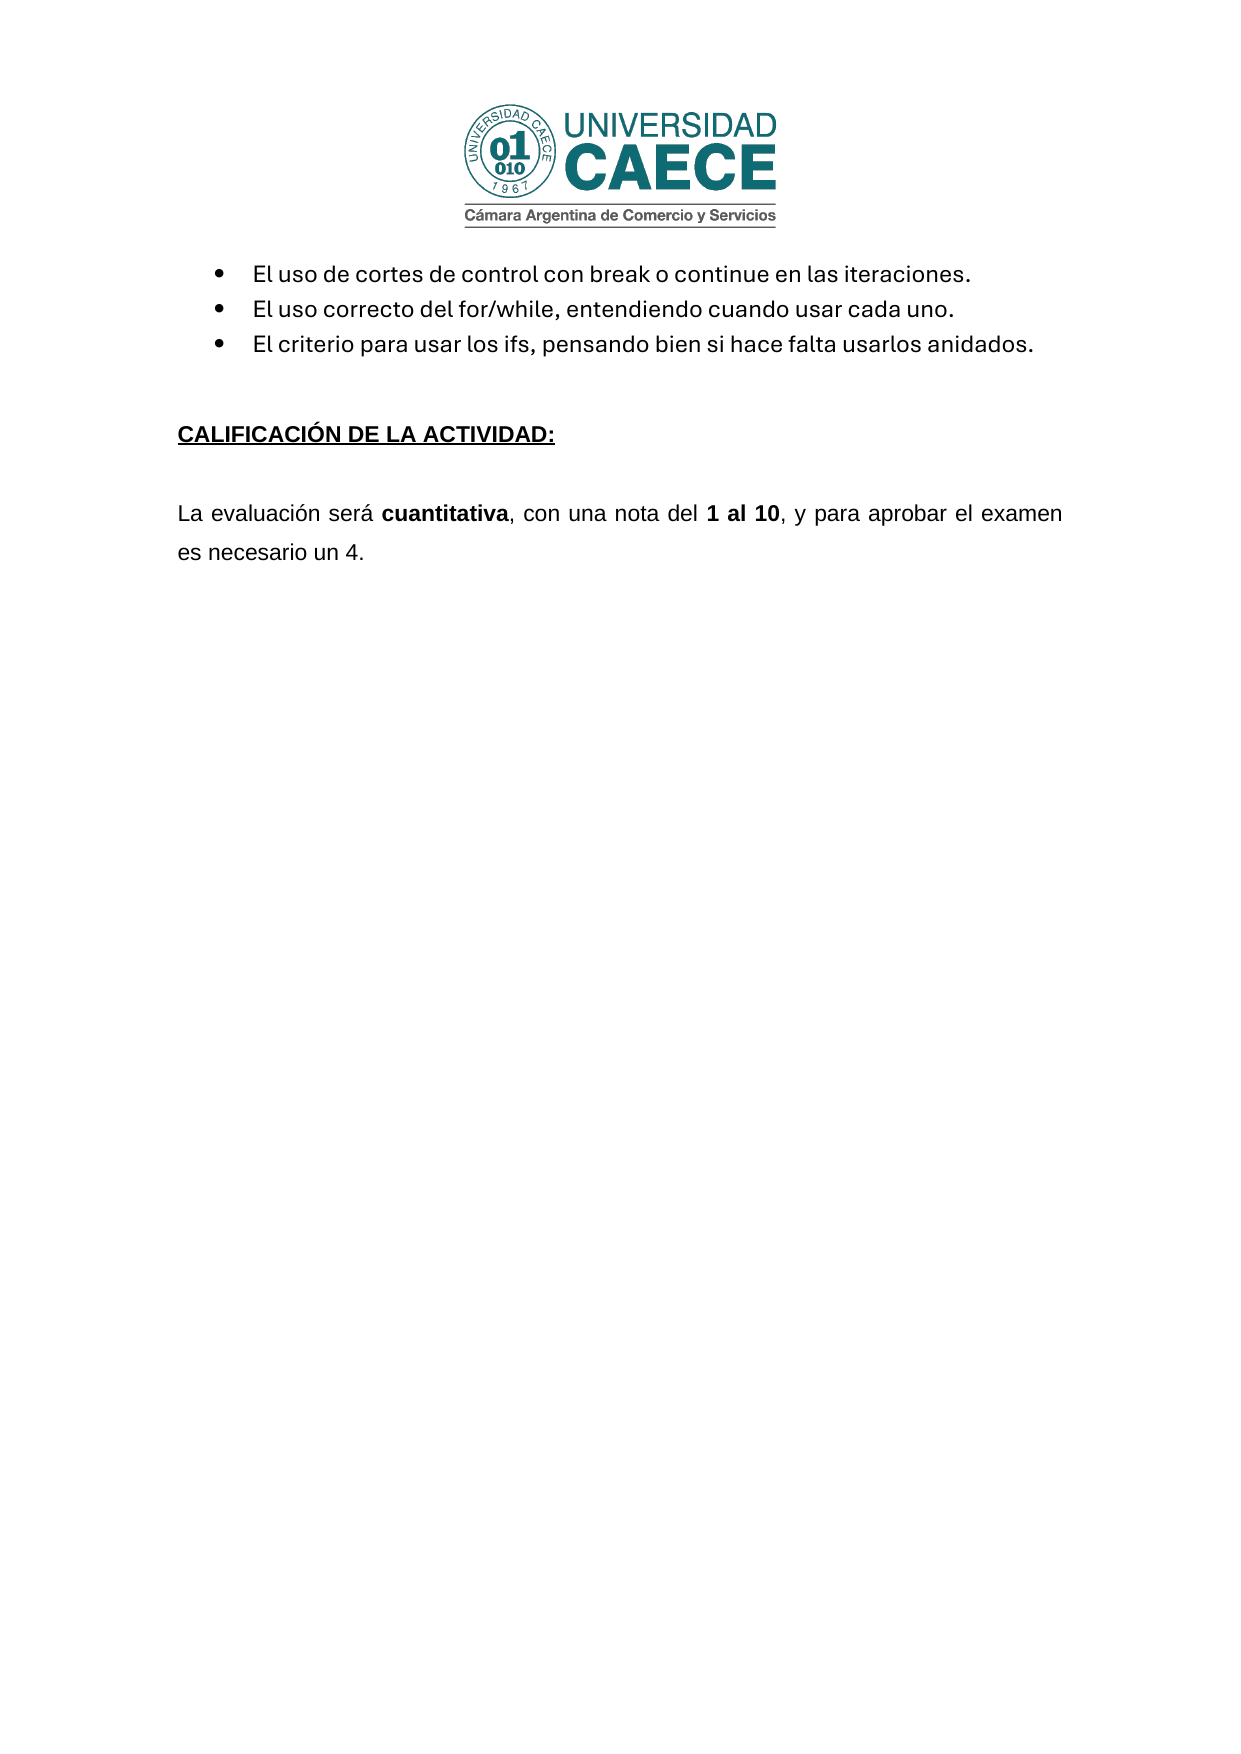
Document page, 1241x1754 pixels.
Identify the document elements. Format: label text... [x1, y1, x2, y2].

list El criterio para usar los ifs, pensando bien si hace falta usarlos anidados. [215, 329, 1063, 360]
list El uso correcto del for/while, entendiendo cuando usar cada uno. [215, 294, 1063, 324]
list El uso de cortes de control con break o continue en las iteraciones. [215, 258, 1063, 289]
text La evaluación será cuantitativa, con una nota del 1 al 10, y para aprobar el examen es necesario un 4. [177, 499, 1063, 565]
picture [462, 101, 778, 231]
text CALIFICACIÓN DE LA ACTIVIDAD: [177, 421, 1063, 447]
